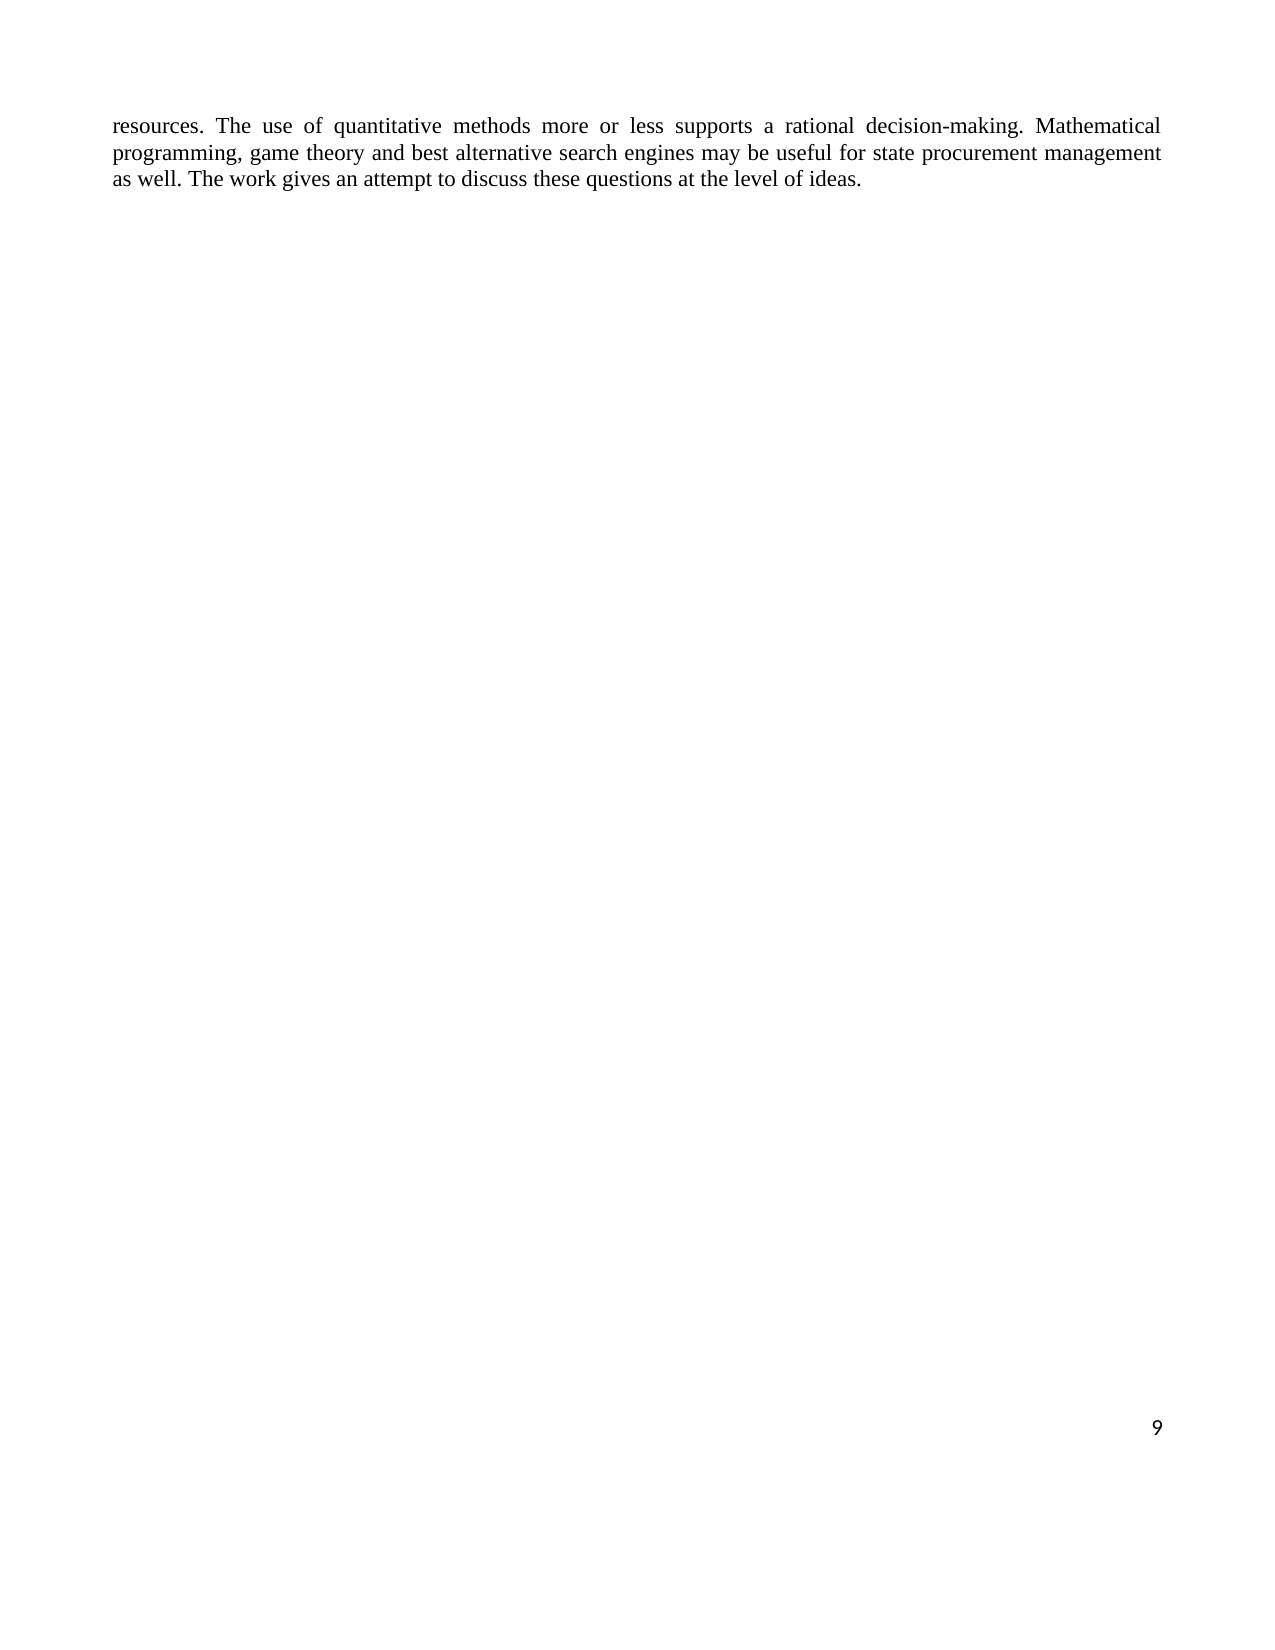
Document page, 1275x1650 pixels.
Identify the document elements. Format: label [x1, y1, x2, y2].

text [112, 112, 1163, 191]
